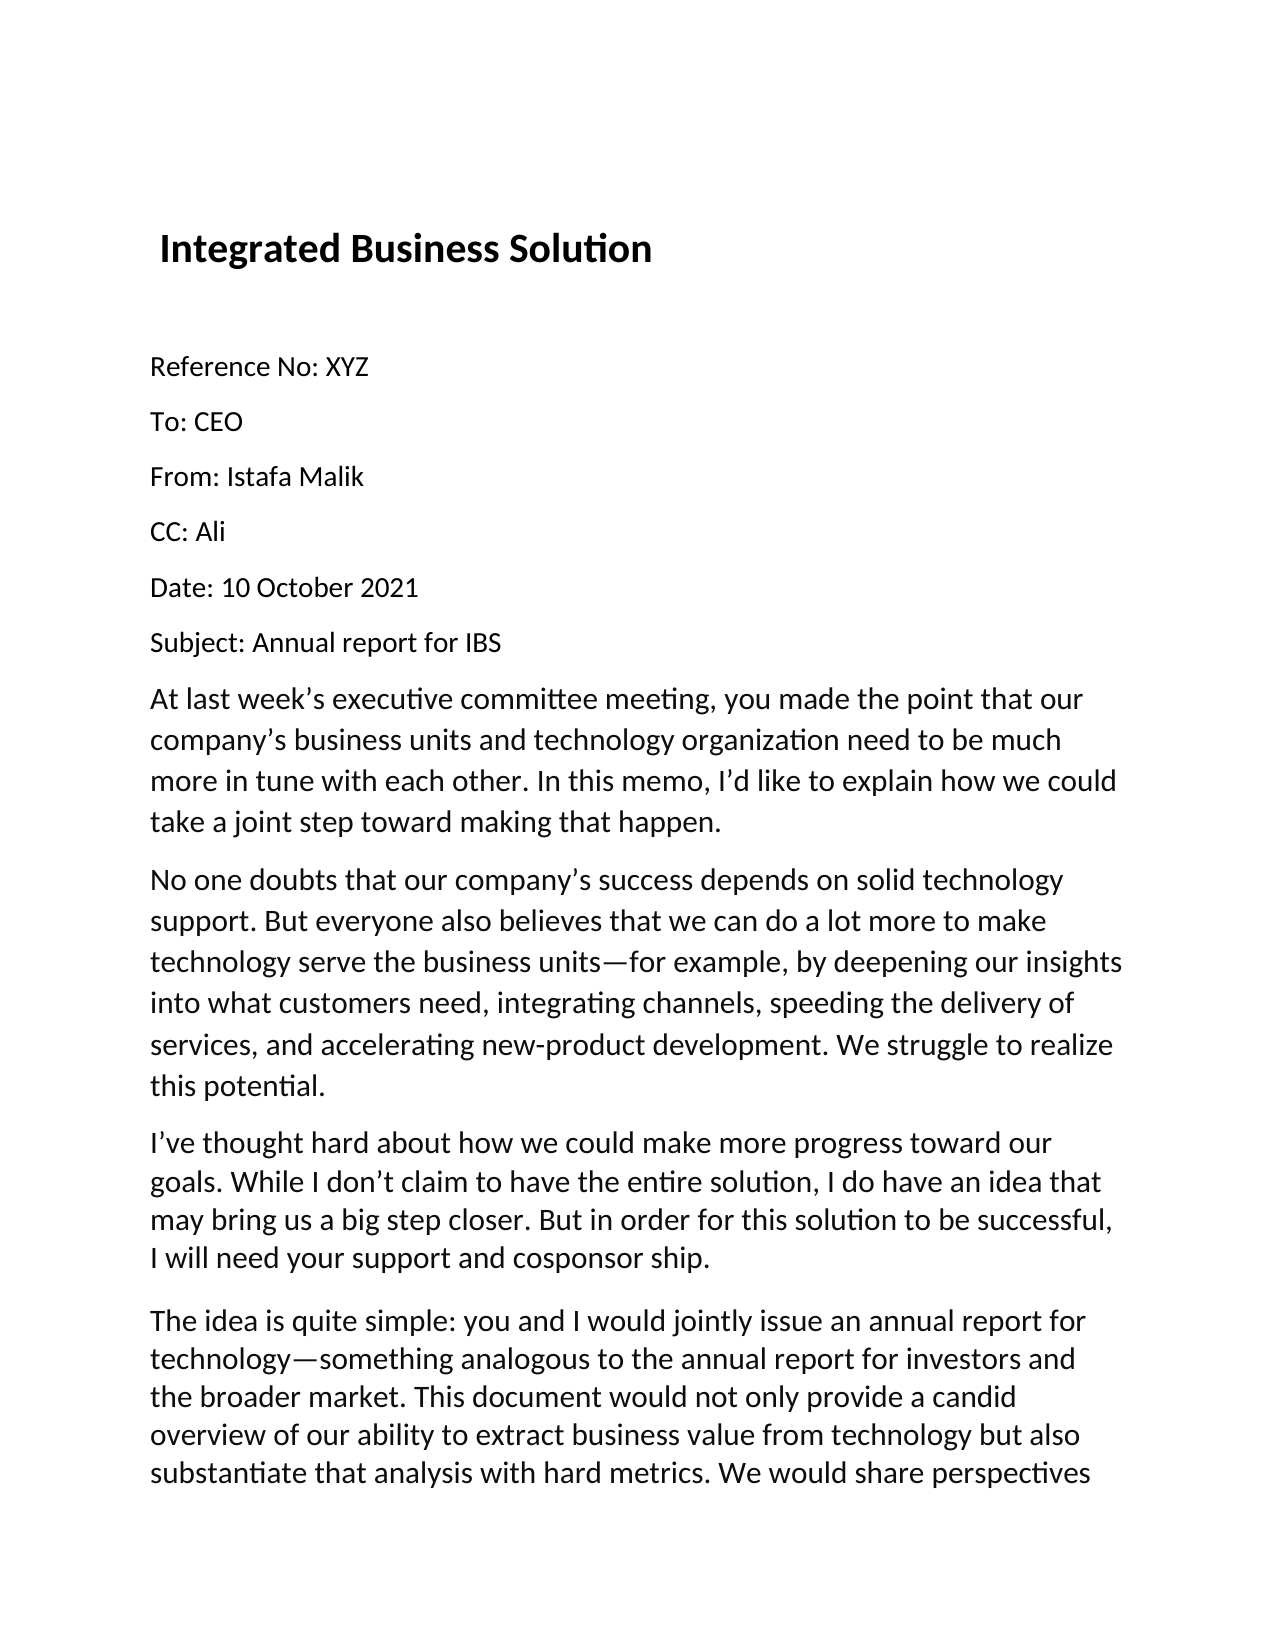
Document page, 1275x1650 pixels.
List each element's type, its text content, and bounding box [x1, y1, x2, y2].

text Reference No: XYZ [150, 348, 1125, 384]
text CC: Ali [150, 513, 1125, 549]
text I’ve thought hard about how we could make more progress toward our goals. While I don’t claim to have the entire solution, I do have an idea that may bring us a big step closer. But in order for this solution to be successful, I will need your support and cosponsor ship. [150, 1124, 1125, 1276]
text Subject: Annual report for IBS [150, 624, 1125, 659]
text Date: 10 October 2021 [150, 569, 1125, 604]
text At last week’s executive committee meeting, you made the point that our company’s business units and technology organization need to be much more in tune with each other. In this memo, I’d like to explain how we could take a joint step toward making that happen. [150, 679, 1125, 840]
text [150, 1301, 1125, 1492]
text Integrated Business Solution [150, 222, 1125, 272]
text From: Istafa Malik [150, 458, 1125, 494]
text To: CEO [150, 403, 1125, 439]
text No one doubts that our company’s success depends on solid technology support. But everyone also believes that we can do a lot more to make technology serve the business units—for example, by deepening our insights into what customers need, integrating channels, speeding the delivery of services, and accelerating new-product development. We struggle to realize this potential. [150, 860, 1125, 1104]
